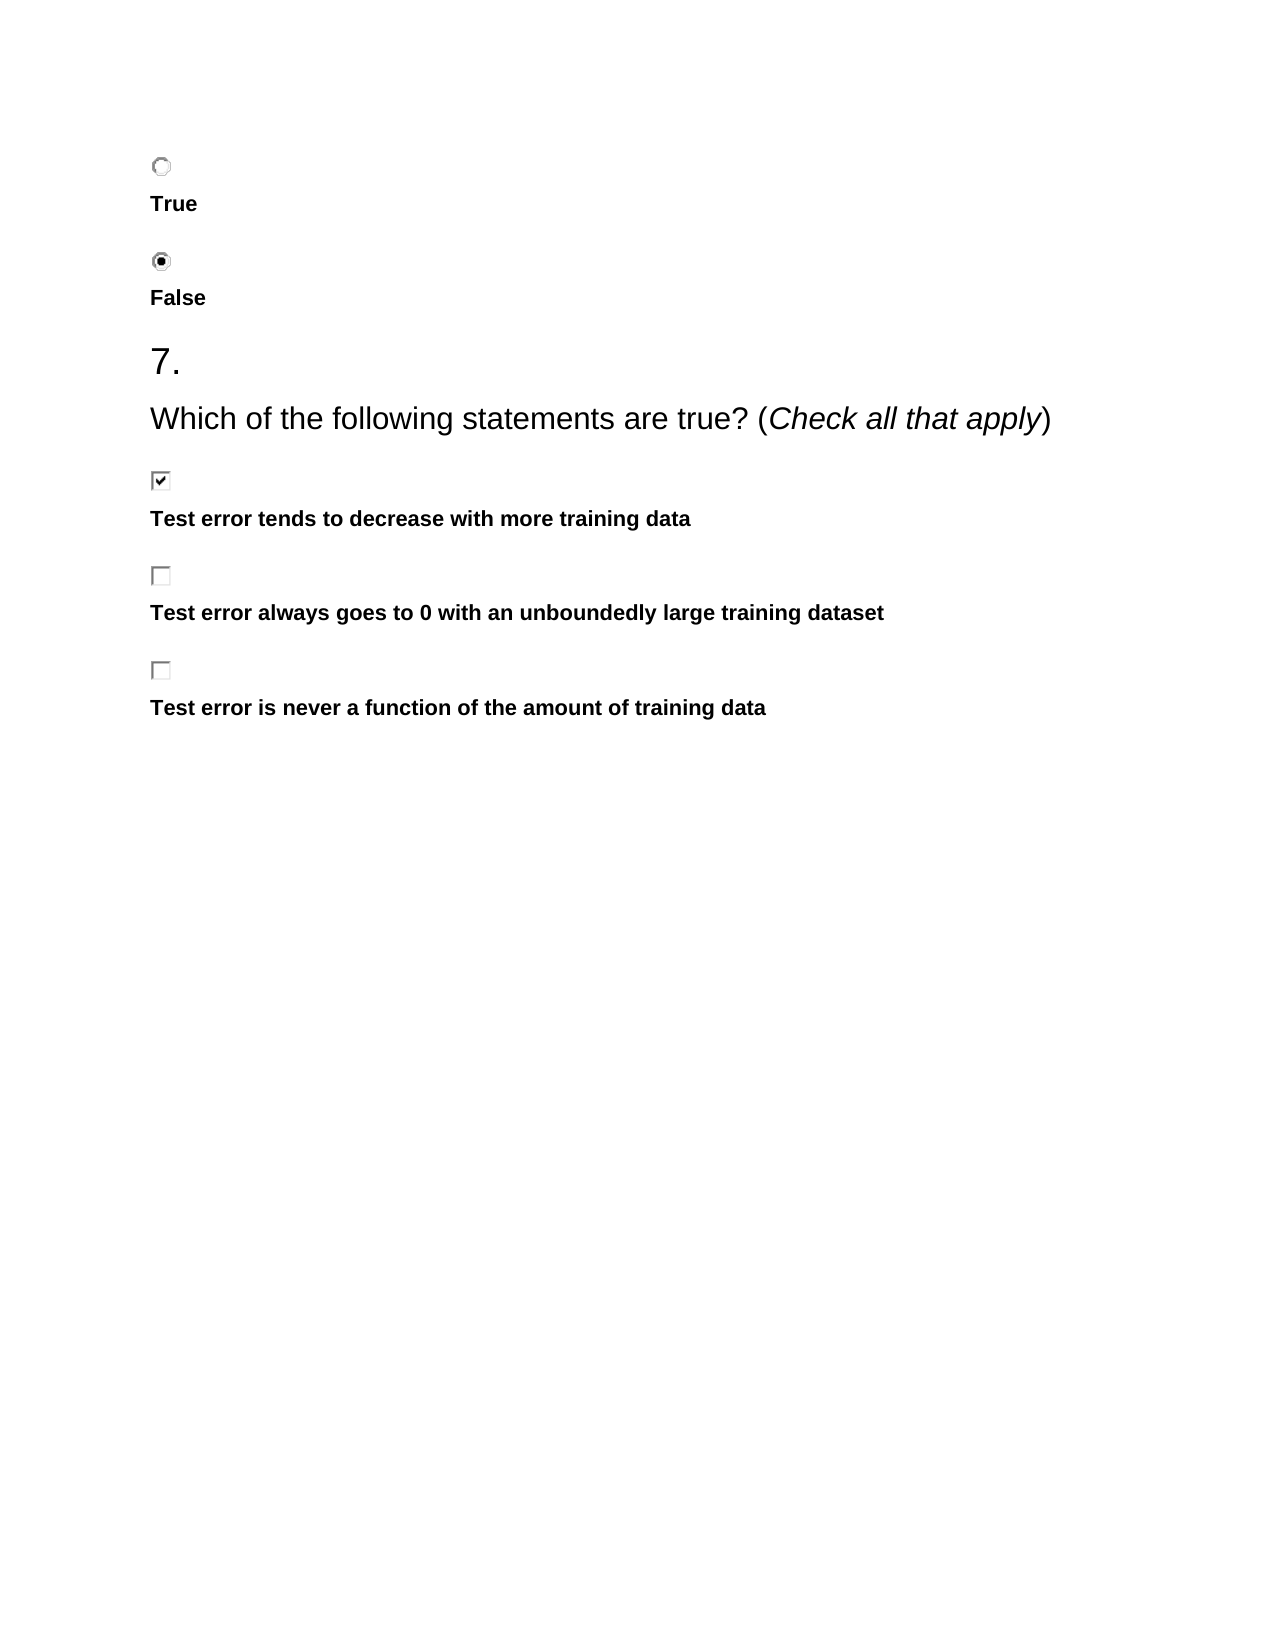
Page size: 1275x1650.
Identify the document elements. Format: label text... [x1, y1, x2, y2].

text False [150, 278, 1125, 310]
text Which of the following statements are true? (Check all that apply) [150, 398, 1125, 436]
text True [150, 183, 1125, 216]
text Test error always goes to 0 with an unboundedly large training dataset [150, 593, 1125, 625]
text Test error tends to decrease with more training data [150, 498, 1125, 531]
text 7. [150, 339, 1125, 383]
text Test error is never a function of the amount of training data [150, 687, 1125, 720]
